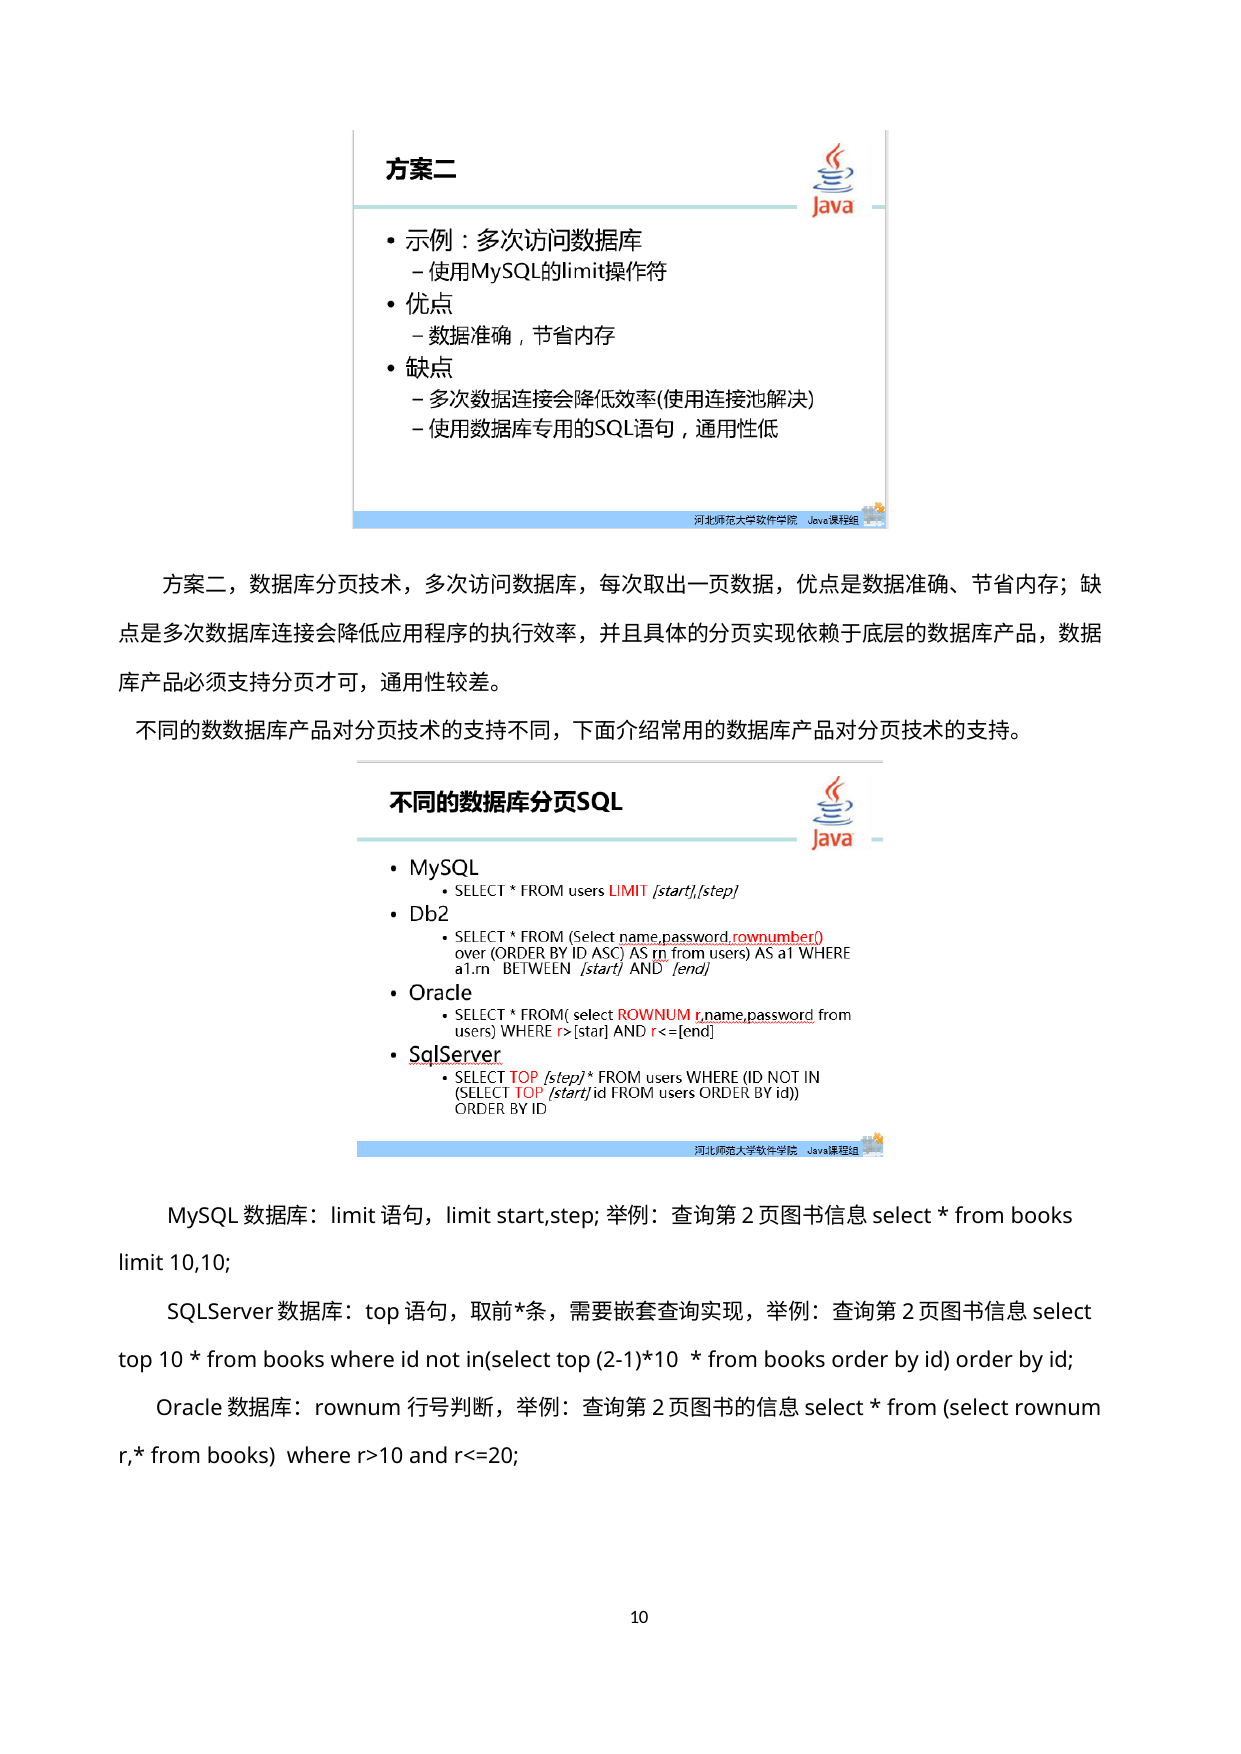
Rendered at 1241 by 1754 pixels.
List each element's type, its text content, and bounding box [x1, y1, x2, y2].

text 方案二，数据库分页技术，多次访问数据库，每次取出一页数据，优点是数据准确、节省内存；缺点是多次数据库连接会降低应用程序的执行效率，并且具体的分页实现依赖于底层的数据库产品，数据库产品必须支持分页才可，通用性较差。 [118, 567, 1122, 697]
picture [357, 760, 884, 1157]
text Oracle数据库：rownum 行号判断，举例：查询第2页图书的信息select * from (select rownum r,* from books) where r>10 and r<=20; [118, 1389, 1122, 1471]
text MySQL数据库：limit语句，limit start,step; 举例：查询第2页图书信息select * from books limit 10,10; [118, 1197, 1122, 1278]
picture [351, 130, 889, 529]
text SQLServer数据库：top语句，取前*条，需要嵌套查询实现，举例：查询第2页图书信息select top 10 * from books where id not in(select top (2-1)*10 * from books order by id) order by id; [118, 1293, 1122, 1375]
text 不同的数数据库产品对分页技术的支持不同，下面介绍常用的数据库产品对分页技术的支持。 [118, 712, 1122, 745]
